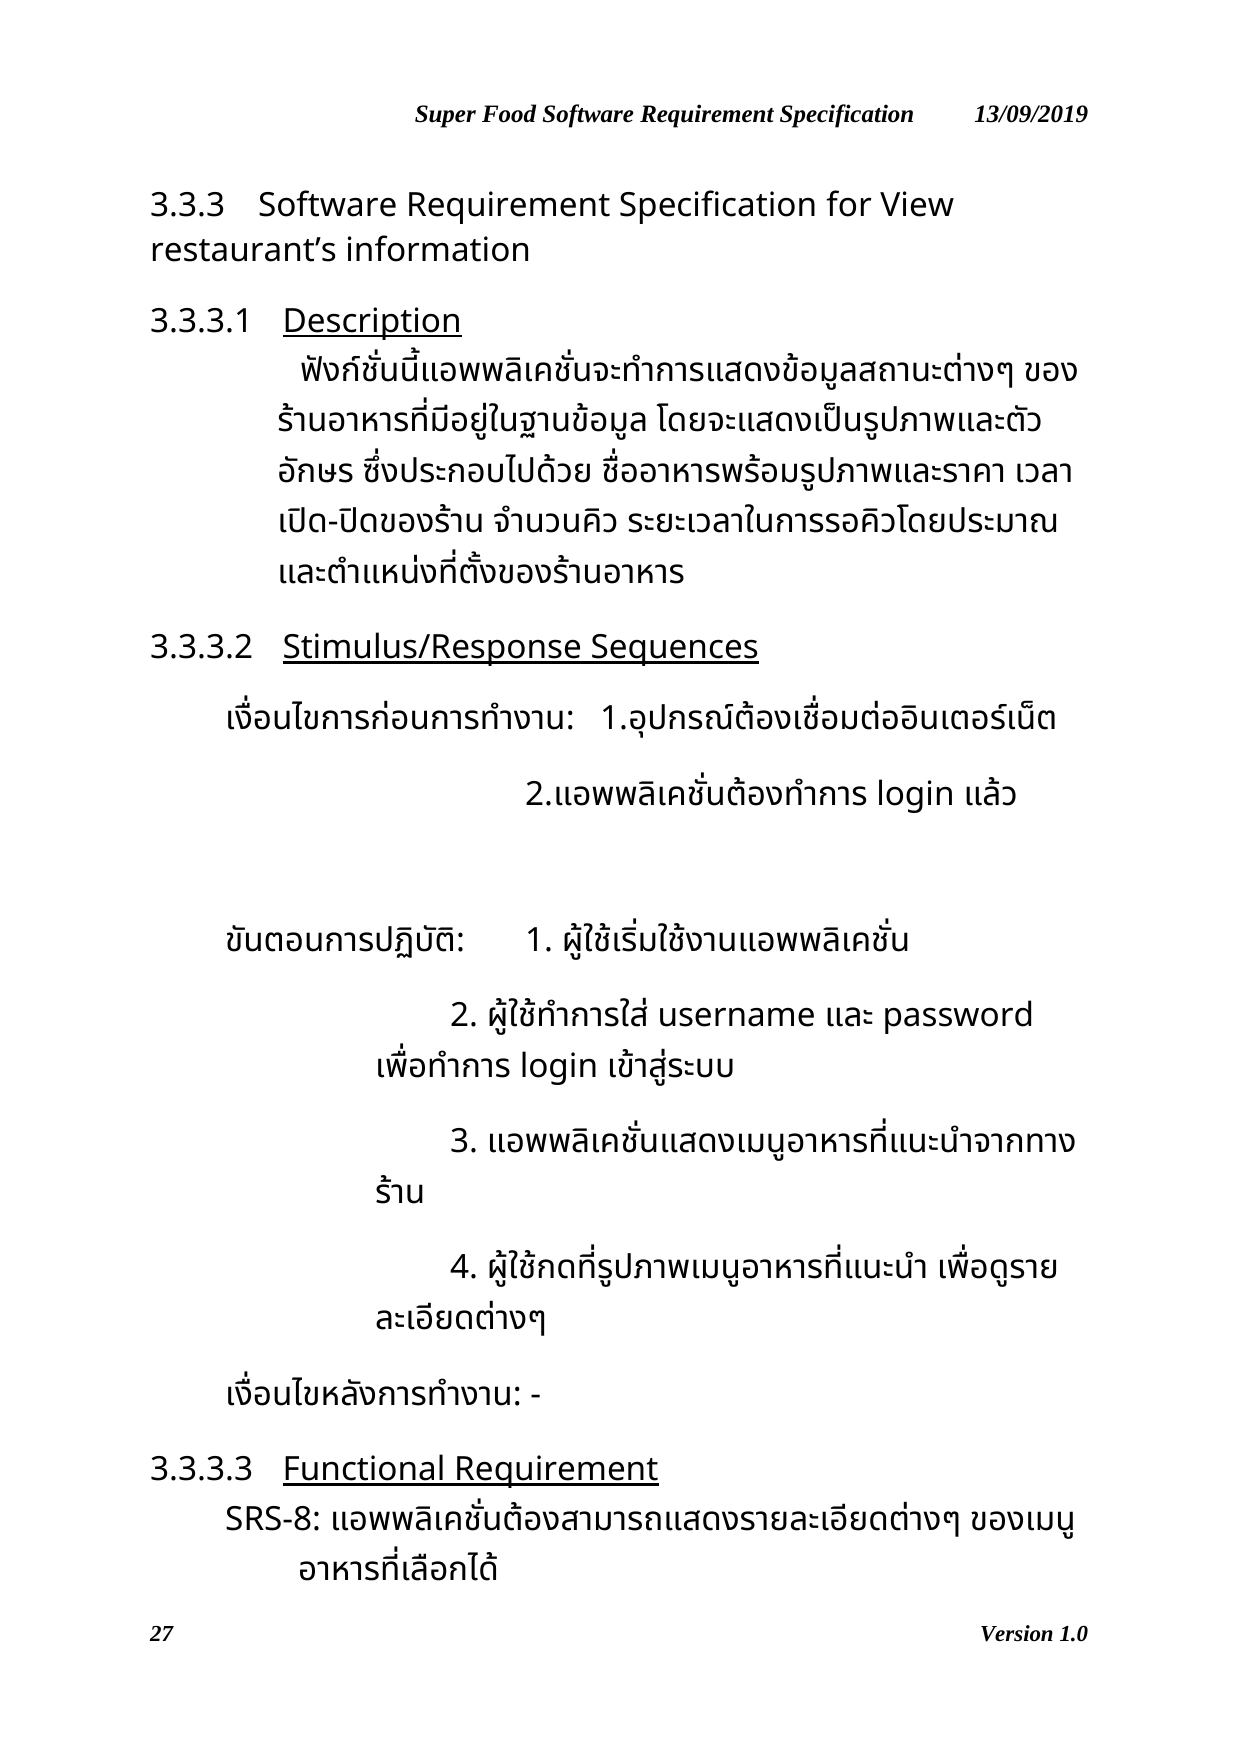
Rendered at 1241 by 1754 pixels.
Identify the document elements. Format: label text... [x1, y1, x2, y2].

text 2. ผู้ใช้ทำการใส่ username และ password เพื่อทำการ login เข้าสู่ระบบ [375, 991, 1090, 1092]
text 3.3.3 Software Requirement Specification for View restaurant’s information [150, 181, 1090, 271]
text 3.3.3.1 Description [150, 296, 1090, 342]
text 3.3.3.3 Functional Requirement [150, 1445, 1090, 1490]
text 2.แอพพลิเคชั่นต้องทำการ login แล้ว [375, 769, 1090, 820]
text เงื่อนไขหลังการทำงาน: - [150, 1369, 1090, 1420]
text เงื่อนไขการก่อนการทำงาน: 1.อุปกรณ์ต้องเชื่อมต่ออินเตอร์เน็ต [150, 694, 1090, 744]
text 3. แอพพลิเคชั่นแสดงเมนูอาหารที่แนะนำจากทางร้าน [375, 1117, 1090, 1218]
text ฟังก์ชั่นนี้แอพพลิเคชั่นจะทำการแสดงข้อมูลสถานะต่างๆ ของร้านอาหารที่มีอยู่ในฐานข้อมูล โดยจะแสดงเป็นรูปภาพและตัวอักษร ซึ่งประกอบไปด้วย ชื่ออาหารพร้อมรูปภาพและราคา เวลาเปิด-ปิดของร้าน จำนวนคิว ระยะเวลาในการรอคิวโดยประมาณ และตำแหน่งที่ตั้งของร้านอาหาร [277, 346, 1090, 598]
text 3.3.3.2 Stimulus/Response Sequences [150, 623, 1090, 669]
text SRS-8: แอพพลิเคชั่นต้องสามารถแสดงรายละเอียดต่างๆ ของเมนูอาหารที่เลือกได้ [225, 1494, 1090, 1596]
text 4. ผู้ใช้กดที่รูปภาพเมนูอาหารที่แนะนำ เพื่อดูรายละเอียดต่างๆ [375, 1243, 1090, 1344]
text ขันตอนการปฏิบัติ: 1. ผู้ใช้เริ่มใช้งานแอพพลิเคชั่น [150, 915, 1090, 966]
